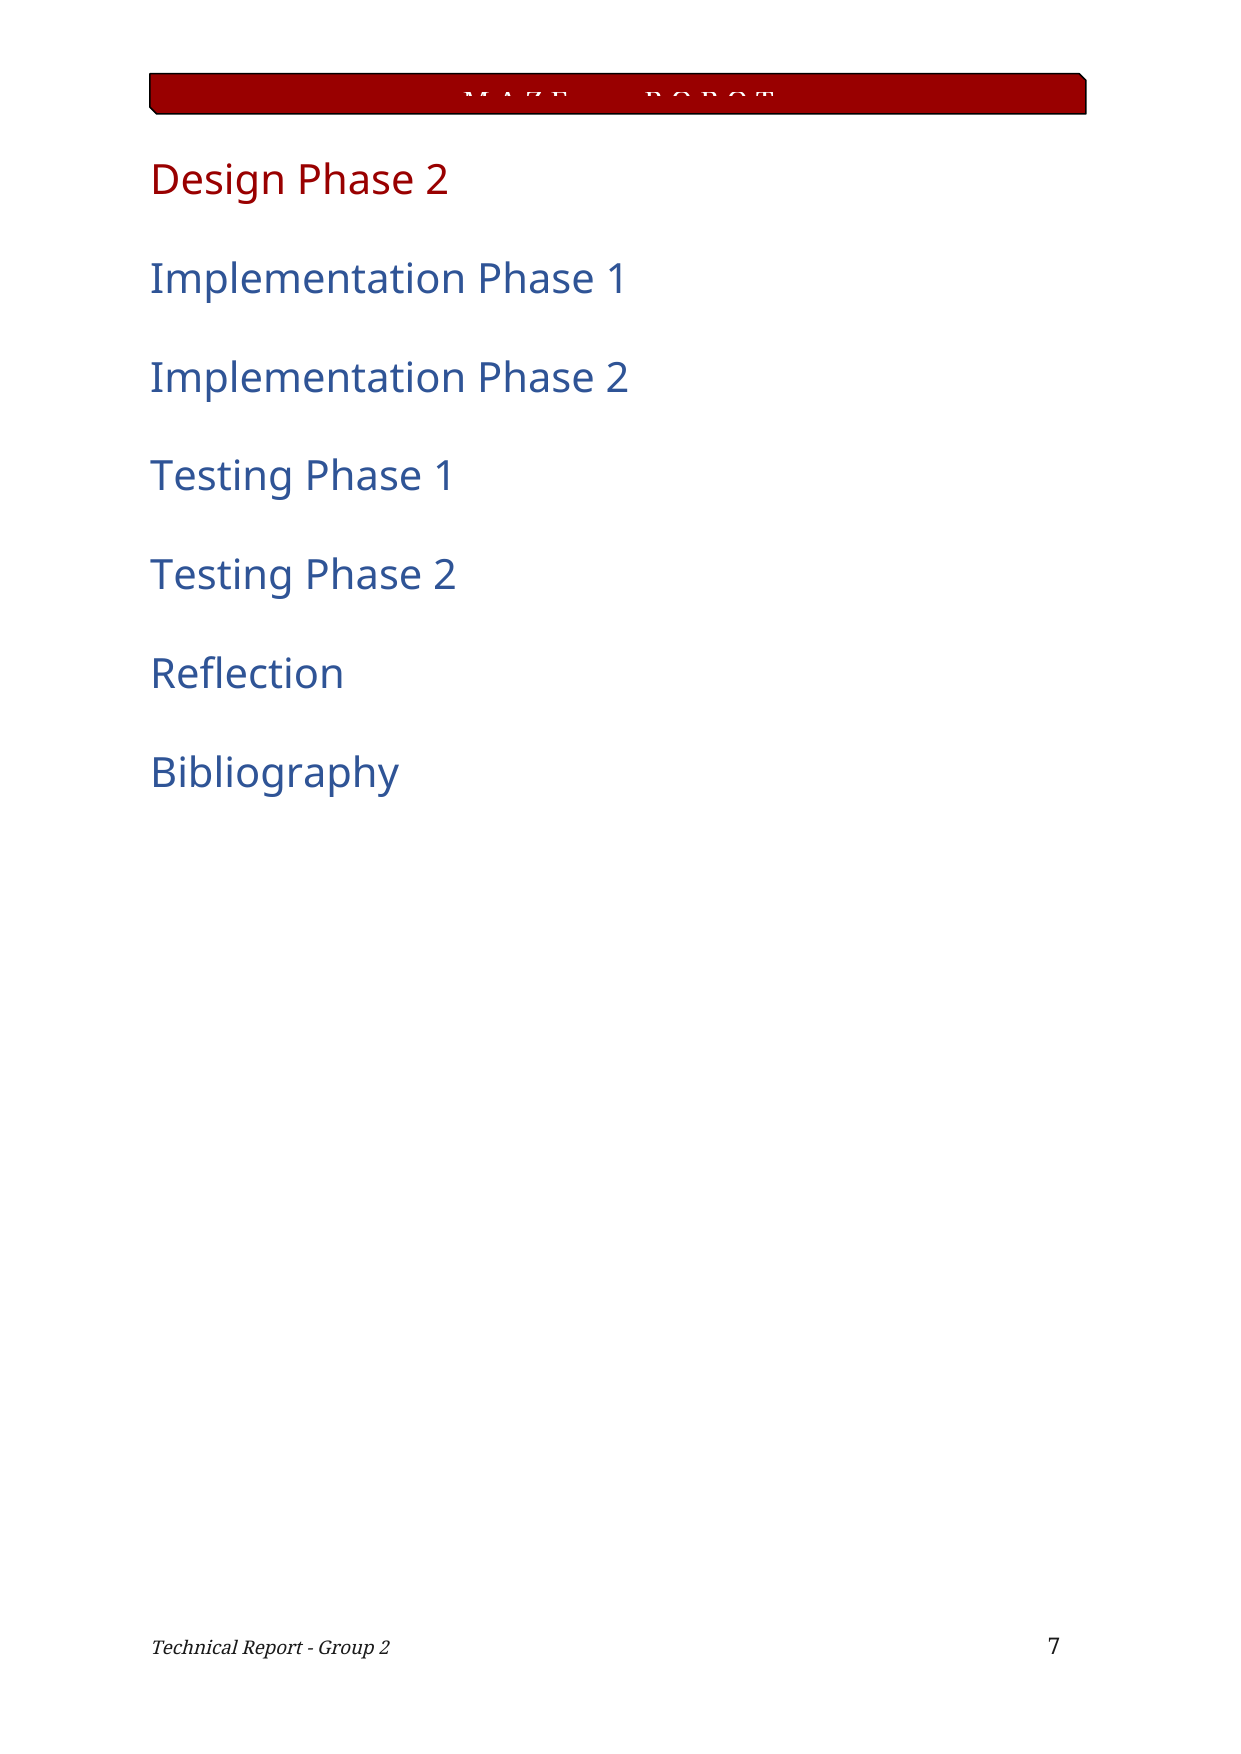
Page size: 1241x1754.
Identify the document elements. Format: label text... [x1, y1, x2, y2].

subtitle Implementation Phase 1 [150, 249, 1090, 306]
subtitle Testing Phase 2 [150, 545, 1090, 602]
subtitle Design Phase 2 [150, 150, 1090, 207]
subtitle Reflection [150, 644, 1090, 701]
subtitle Implementation Phase 2 [150, 347, 1090, 404]
subtitle Bibliography [150, 742, 1090, 799]
subtitle Testing Phase 1 [150, 446, 1090, 503]
